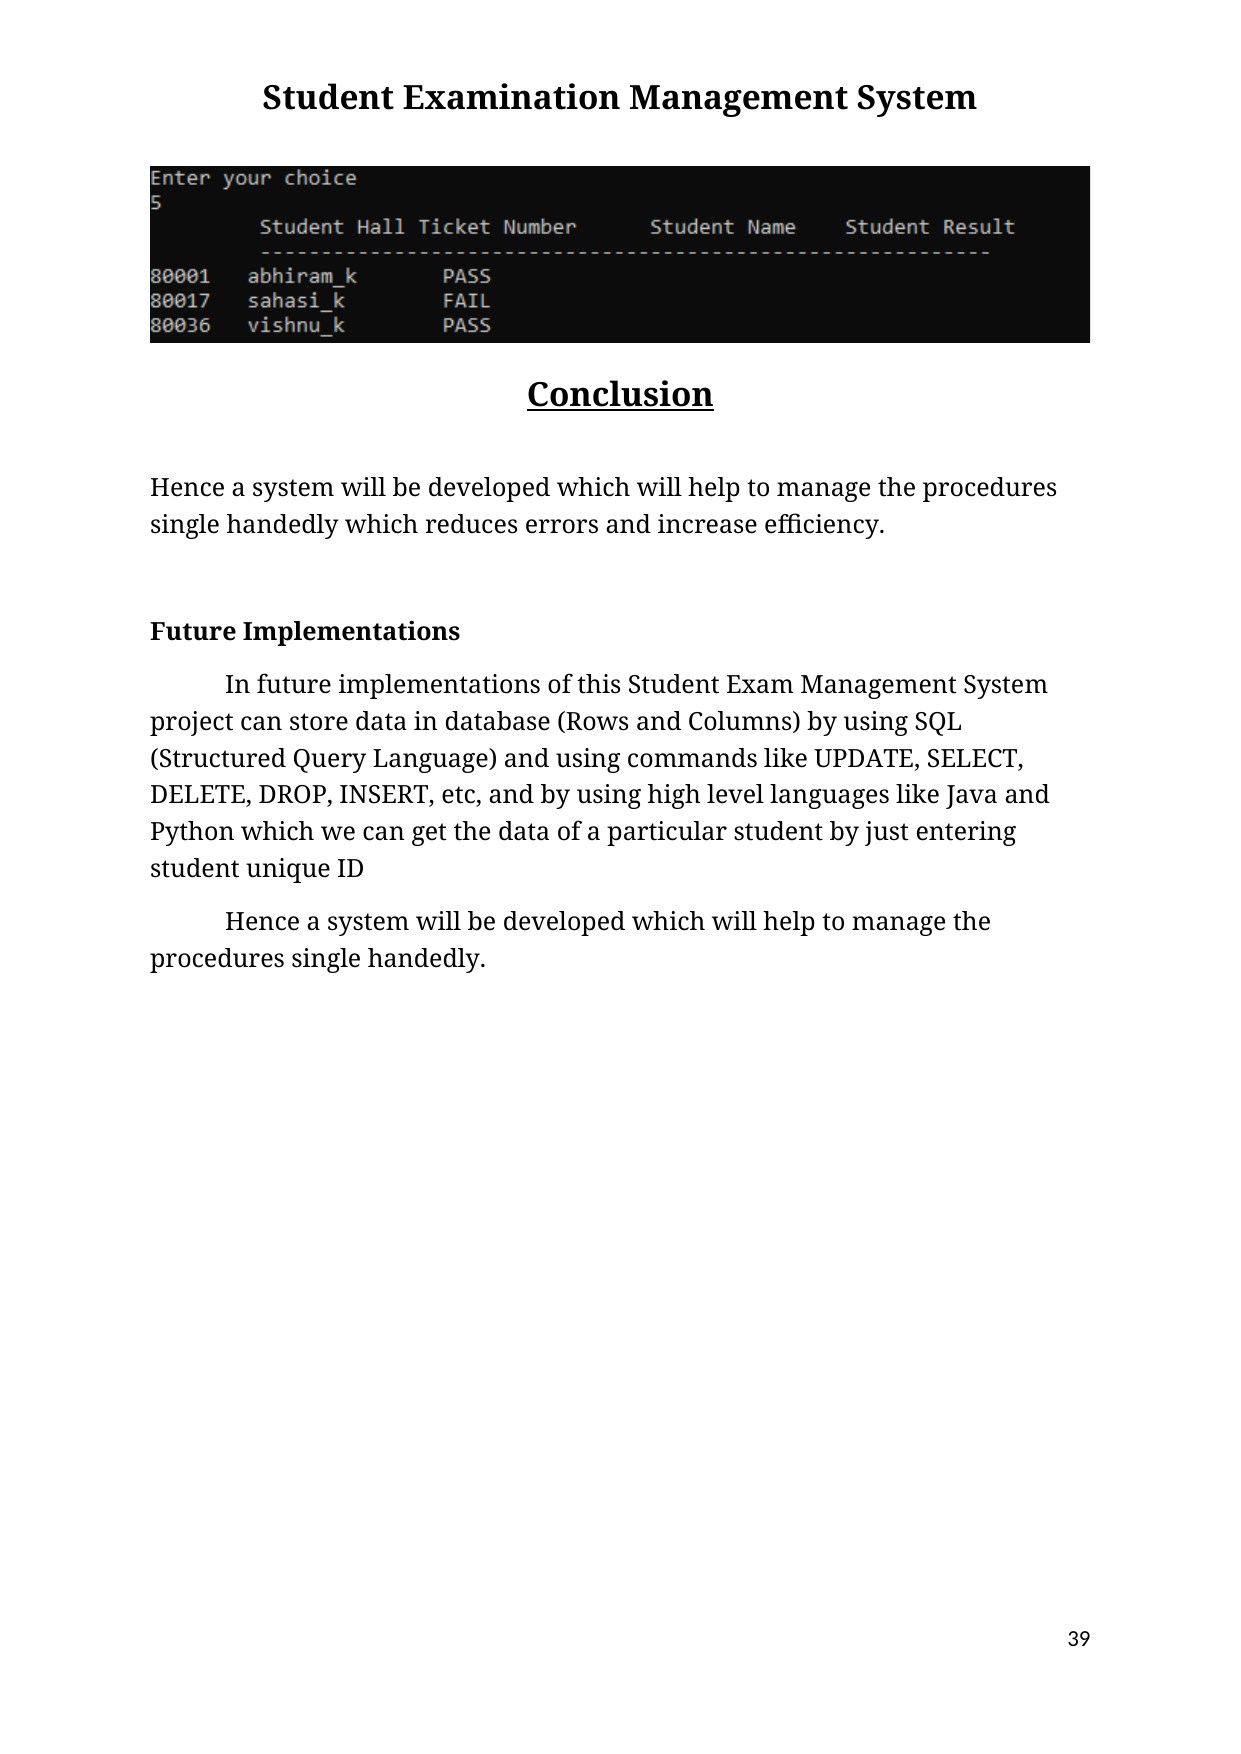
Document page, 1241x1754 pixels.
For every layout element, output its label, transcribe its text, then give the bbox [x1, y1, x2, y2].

text In future implementations of this Student Exam Management System project can store data in database (Rows and Columns) by using SQL (Structured Query Language) and using commands like UPDATE, SELECT, DELETE, DROP, INSERT, etc, and by using high level languages like Java and Python which we can get the data of a particular student by just entering student unique ID [150, 667, 1090, 884]
picture [150, 166, 1091, 343]
text Future Implementations [150, 613, 1090, 647]
text Conclusion [150, 371, 1090, 416]
text Hence a system will be developed which will help to manage the procedures single handedly. [150, 904, 1090, 975]
text Hence a system will be developed which will help to manage the procedures single handedly which reduces errors and increase efficiency. [150, 469, 1090, 540]
